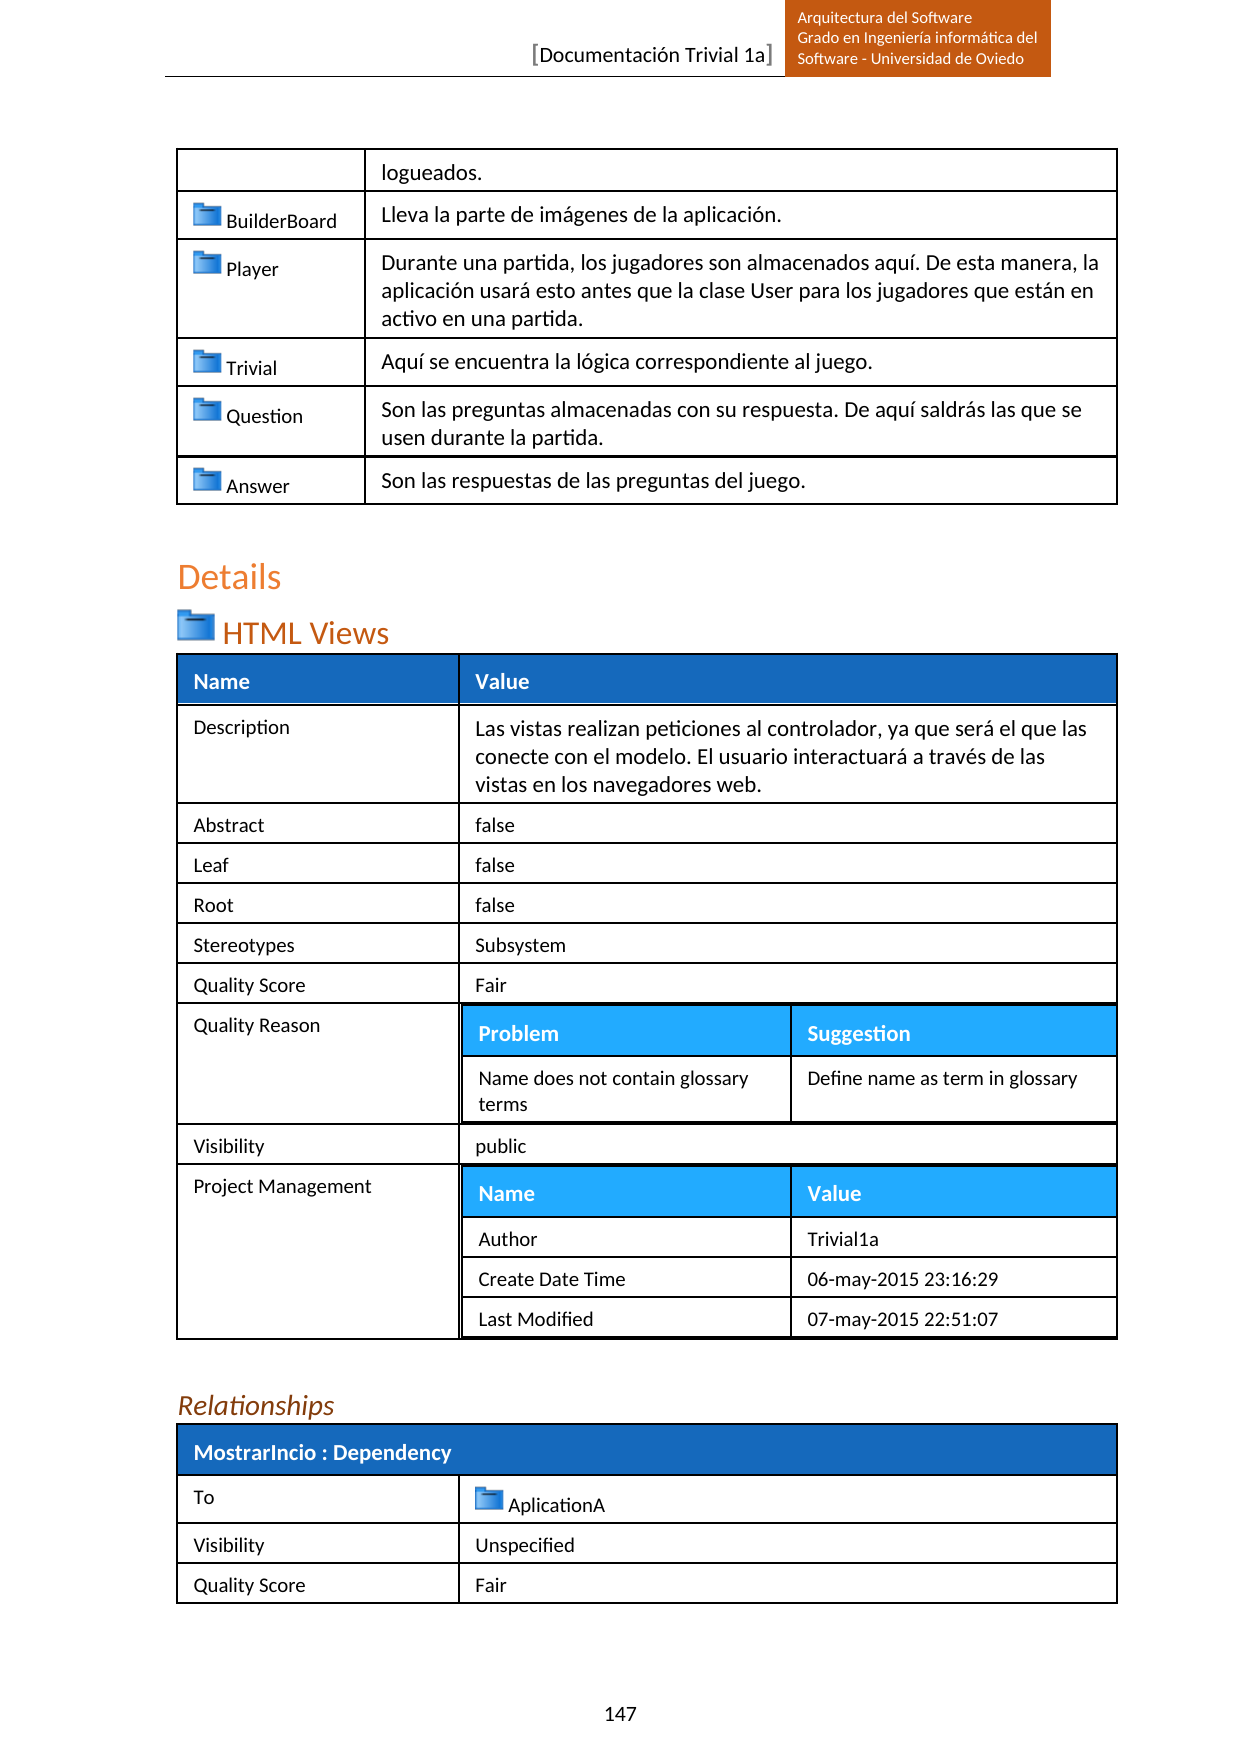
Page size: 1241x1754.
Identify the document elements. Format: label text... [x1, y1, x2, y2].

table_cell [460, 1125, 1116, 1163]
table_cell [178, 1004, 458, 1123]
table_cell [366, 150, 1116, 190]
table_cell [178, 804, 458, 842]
picture [193, 347, 222, 376]
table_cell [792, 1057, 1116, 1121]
subtitle Details [177, 553, 1063, 598]
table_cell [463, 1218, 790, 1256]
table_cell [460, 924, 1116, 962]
subtitle Relationships [177, 1387, 1063, 1423]
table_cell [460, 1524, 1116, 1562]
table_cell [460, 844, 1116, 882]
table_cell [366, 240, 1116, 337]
picture [475, 1484, 504, 1513]
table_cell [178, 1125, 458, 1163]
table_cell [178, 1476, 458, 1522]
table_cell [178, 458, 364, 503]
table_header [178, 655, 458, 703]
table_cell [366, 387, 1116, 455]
picture [193, 465, 222, 494]
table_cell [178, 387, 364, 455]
picture [193, 248, 222, 277]
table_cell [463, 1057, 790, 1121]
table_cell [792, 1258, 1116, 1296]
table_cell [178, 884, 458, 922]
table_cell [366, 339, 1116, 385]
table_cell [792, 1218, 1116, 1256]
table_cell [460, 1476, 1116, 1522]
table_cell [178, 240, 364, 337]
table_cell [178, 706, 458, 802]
picture [193, 200, 222, 229]
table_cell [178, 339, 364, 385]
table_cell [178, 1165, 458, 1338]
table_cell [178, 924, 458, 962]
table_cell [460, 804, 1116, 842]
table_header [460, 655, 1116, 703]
subtitle HTML Views [177, 607, 1063, 653]
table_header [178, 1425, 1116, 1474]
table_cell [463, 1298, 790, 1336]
picture [193, 395, 222, 424]
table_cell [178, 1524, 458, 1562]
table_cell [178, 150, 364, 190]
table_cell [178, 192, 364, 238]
picture [177, 606, 215, 645]
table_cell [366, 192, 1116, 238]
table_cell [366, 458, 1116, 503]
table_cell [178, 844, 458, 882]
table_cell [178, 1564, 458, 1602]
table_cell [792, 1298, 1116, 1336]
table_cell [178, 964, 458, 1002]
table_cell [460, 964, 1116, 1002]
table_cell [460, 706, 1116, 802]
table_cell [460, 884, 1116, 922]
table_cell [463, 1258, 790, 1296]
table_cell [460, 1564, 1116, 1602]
